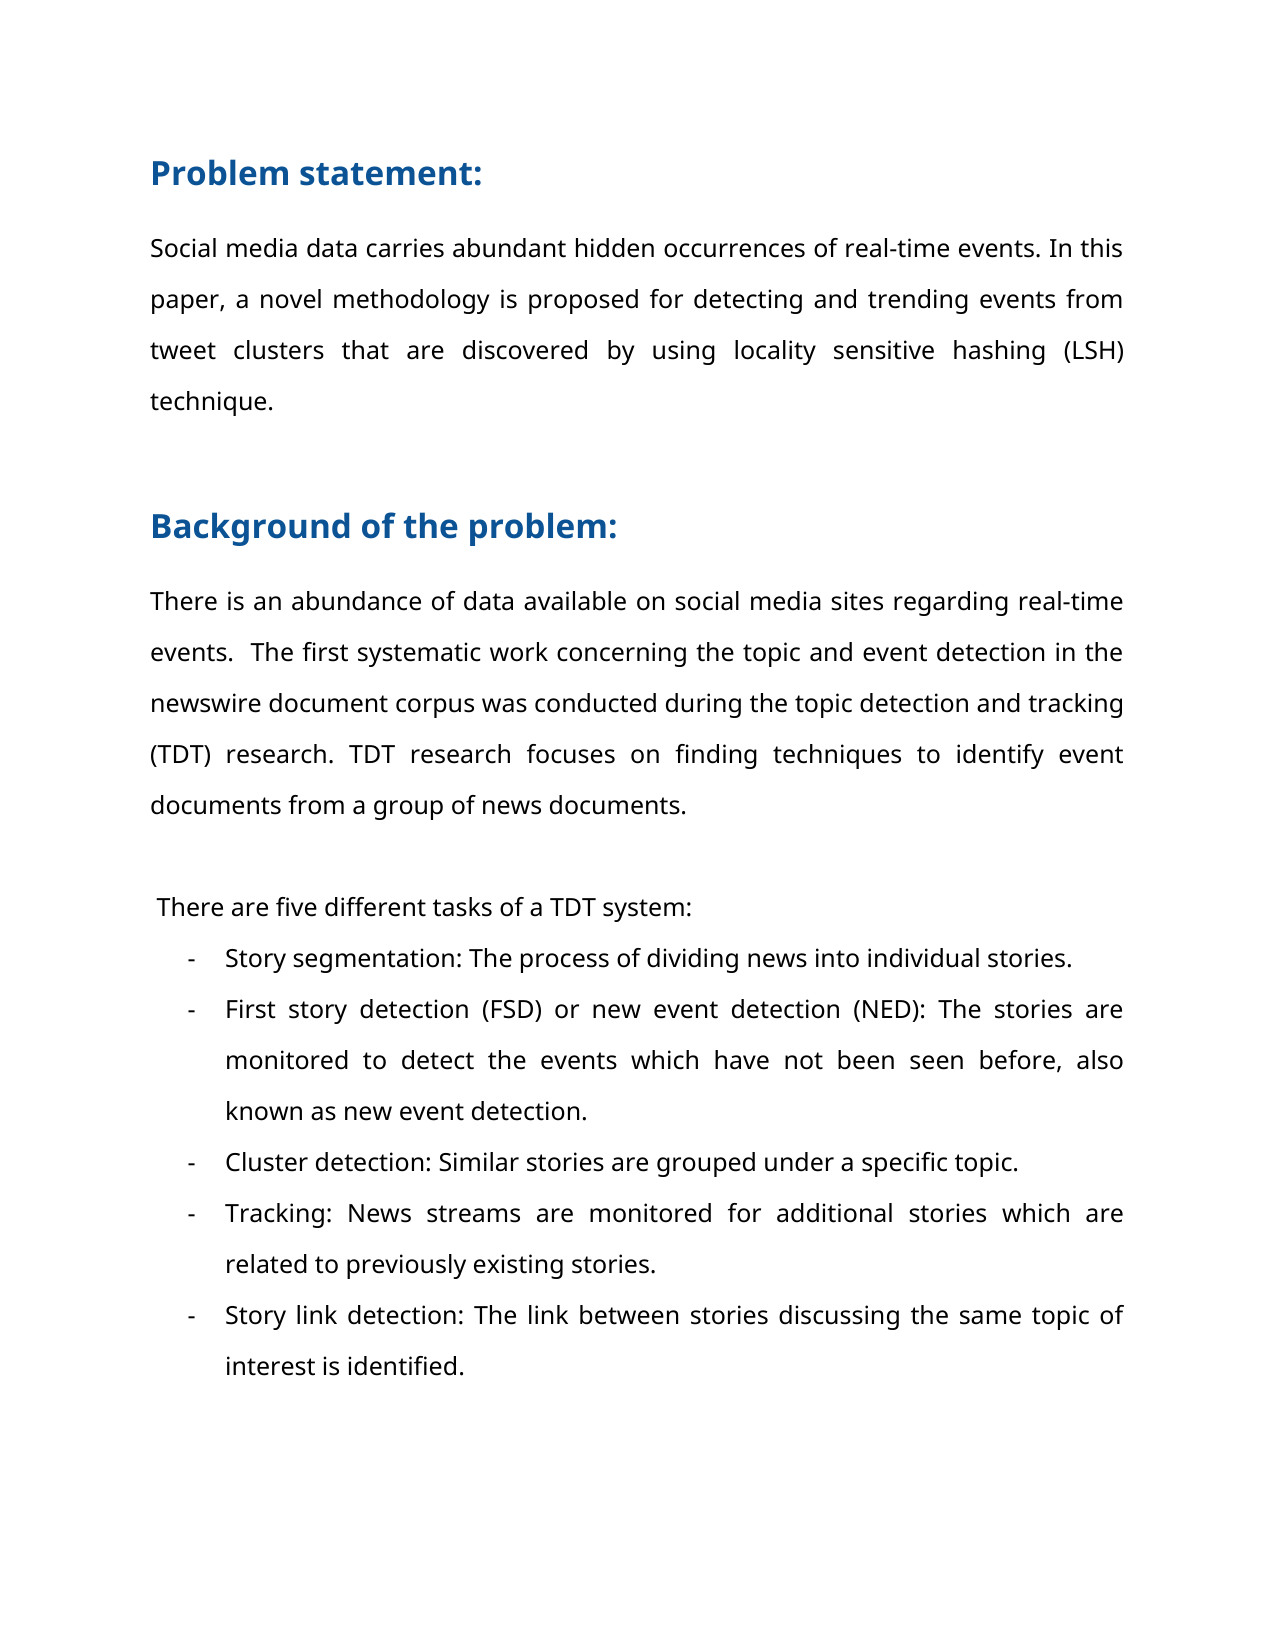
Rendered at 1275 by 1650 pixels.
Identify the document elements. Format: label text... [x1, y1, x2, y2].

text There are five different tasks of a TDT system: [150, 889, 1125, 923]
list Tracking: News streams are monitored for additional stories which are related to previously existing stories. [187, 1196, 1125, 1281]
list Story link detection: The link between stories discussing the same topic of interest is identified. [187, 1298, 1125, 1383]
list First story detection (FSD) or new event detection (NED): The stories are monitored to detect the events which have not been seen before, also known as new event detection. [187, 991, 1125, 1128]
subtitle Problem statement: [150, 150, 1125, 195]
list Cluster detection: Similar stories are grouped under a specific topic. [187, 1144, 1125, 1179]
subtitle Background of the problem: [150, 502, 1125, 548]
list Story segmentation: The process of dividing news into individual stories. [187, 940, 1125, 974]
text There is an abundance of data available on social media sites regarding real-time events. The first systematic work concerning the topic and event detection in the newswire document corpus was conducted during the topic detection and tracking (TDT) research. TDT research focuses on finding techniques to identify event documents from a group of news documents. [150, 583, 1125, 821]
text Social media data carries abundant hidden occurrences of real-time events. In this paper, a novel methodology is proposed for detecting and trending events from tweet clusters that are discovered by using locality sensitive hashing (LSH) technique. [150, 231, 1125, 418]
